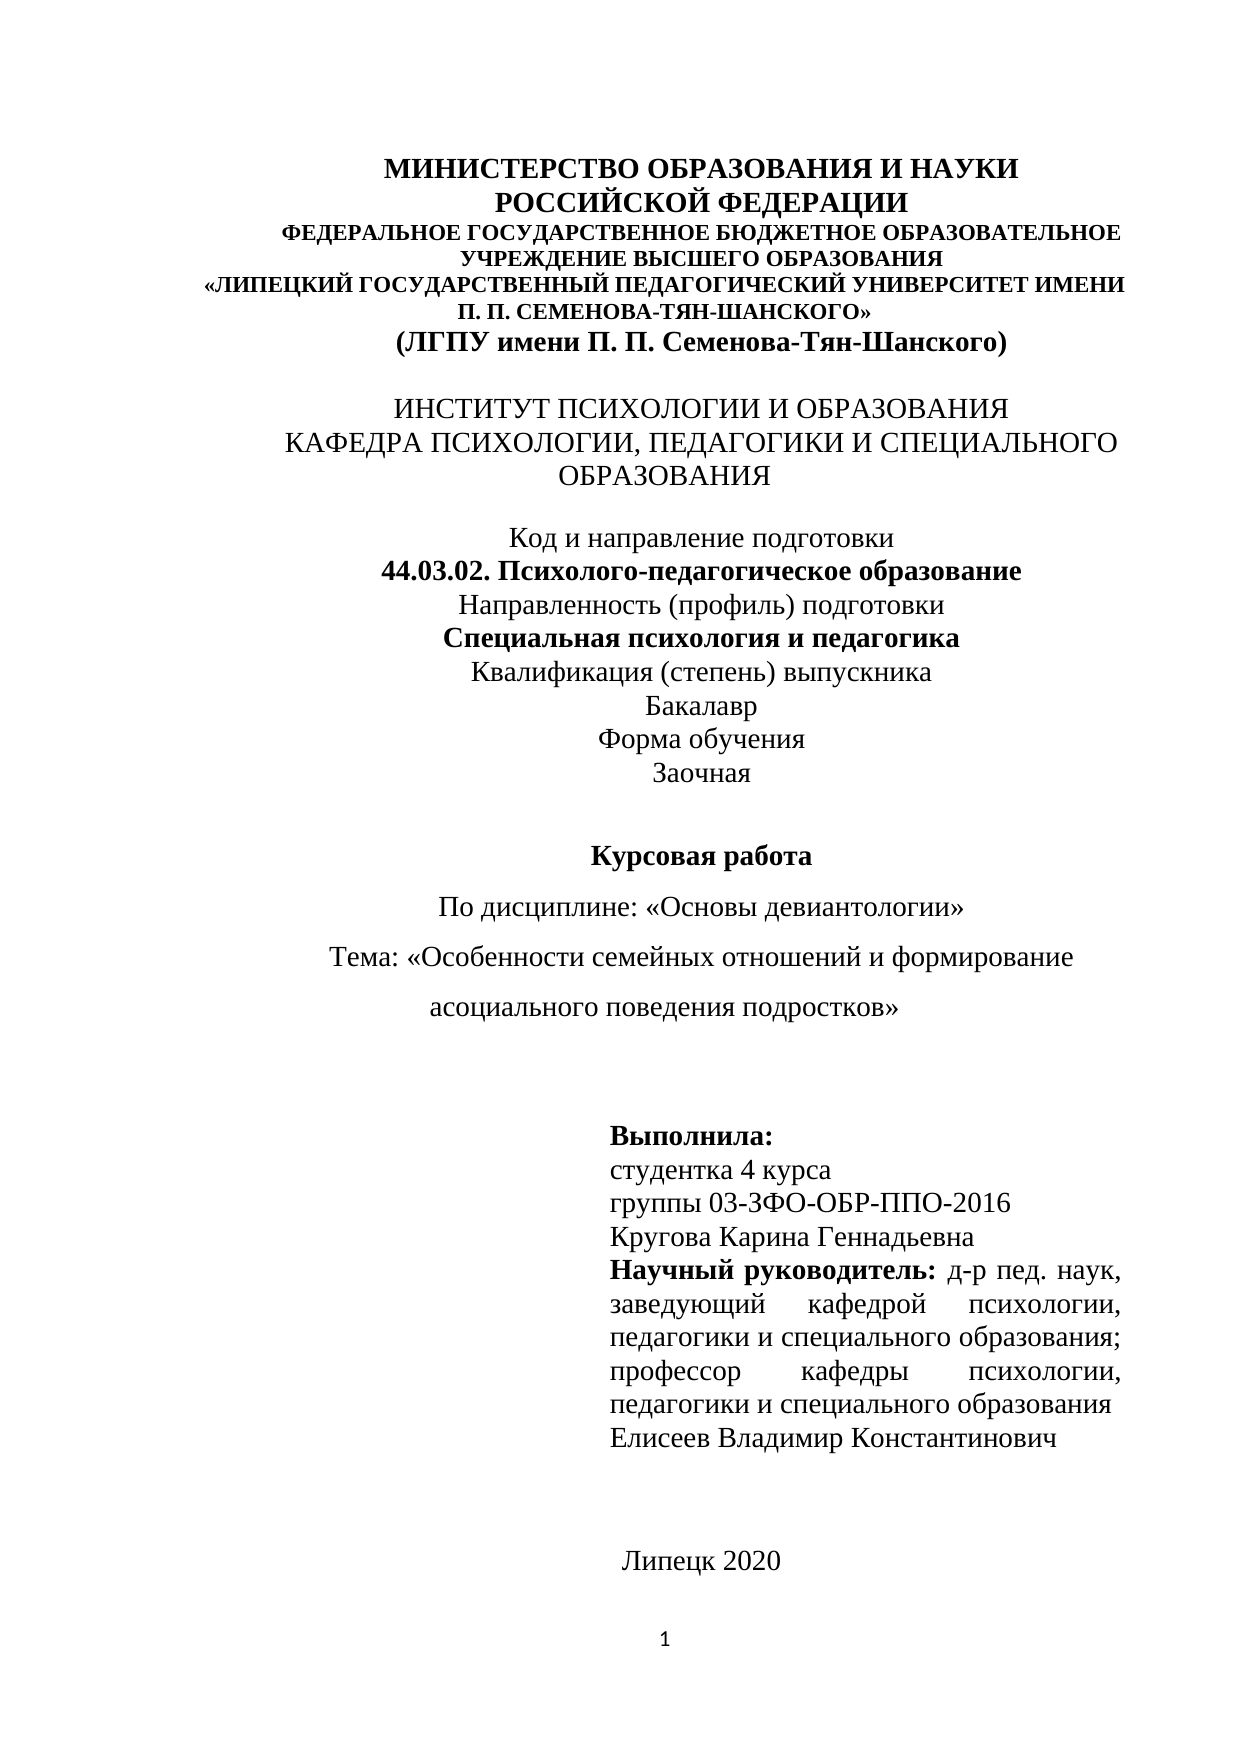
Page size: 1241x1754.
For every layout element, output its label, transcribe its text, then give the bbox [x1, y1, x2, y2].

text (ЛГПУ имени П. П. Семенова-Тян-Шанского) [177, 324, 1152, 358]
text РОССИЙСКОЙ ФЕДЕРАЦИИ [177, 185, 1152, 219]
text П. П. СЕМЕНОВА-ТЯН-ШАНСКОГО» [177, 298, 1152, 324]
table_header Выполнила: студентка 4 курса группы 03-ЗФО-ОБР-ППО-2016 Кругова Карина Геннадьевна Научный руководитель: д-р пед. наук, заведующий кафедрой психологии, педагогики и специального образования; профессор кафедры психологии, педагогики и специального образования Елисеев Владимир Константинович [598, 1118, 1133, 1454]
text По дисциплине: «Основы девиантологии» [177, 889, 1152, 922]
text Курсовая работа [177, 838, 1152, 872]
text Бакалавр [177, 688, 1152, 721]
text Форма обучения [177, 721, 1152, 755]
text КАФЕДРА ПСИХОЛОГИИ, ПЕДАГОГИКИ И СПЕЦИАЛЬНОГО ОБРАЗОВАНИЯ [177, 425, 1152, 492]
text МИНИСТЕРСТВО ОБРАЗОВАНИЯ И НАУКИ [177, 152, 1152, 185]
text ФЕДЕРАЛЬНОЕ ГОСУДАРСТВЕННОЕ БЮДЖЕТНОЕ ОБРАЗОВАТЕЛЬНОЕ [177, 219, 1152, 245]
text «ЛИПЕЦКИЙ ГОСУДАРСТВЕННЫЙ ПЕДАГОГИЧЕСКИЙ УНИВЕРСИТЕТ ИМЕНИ [177, 271, 1152, 298]
text Квалификация (степень) выпускника [177, 654, 1152, 688]
text Специальная психология и педагогика [177, 621, 1152, 654]
text Заочная [177, 755, 1152, 788]
text УЧРЕЖДЕНИЕ ВЫСШЕГО ОБРАЗОВАНИЯ [177, 245, 1152, 271]
text Тема: «Особенности семейных отношений и формирование асоциального поведения подростков» [177, 939, 1152, 1023]
text Код и направление подготовки [177, 520, 1152, 553]
text ИНСТИТУТ ПСИХОЛОГИИ И ОБРАЗОВАНИЯ [177, 391, 1152, 425]
text Липецк 2020 [177, 1543, 1152, 1576]
text Направленность (профиль) подготовки [177, 587, 1152, 621]
text 44.03.02. Психолого-педагогическое образование [177, 553, 1152, 587]
